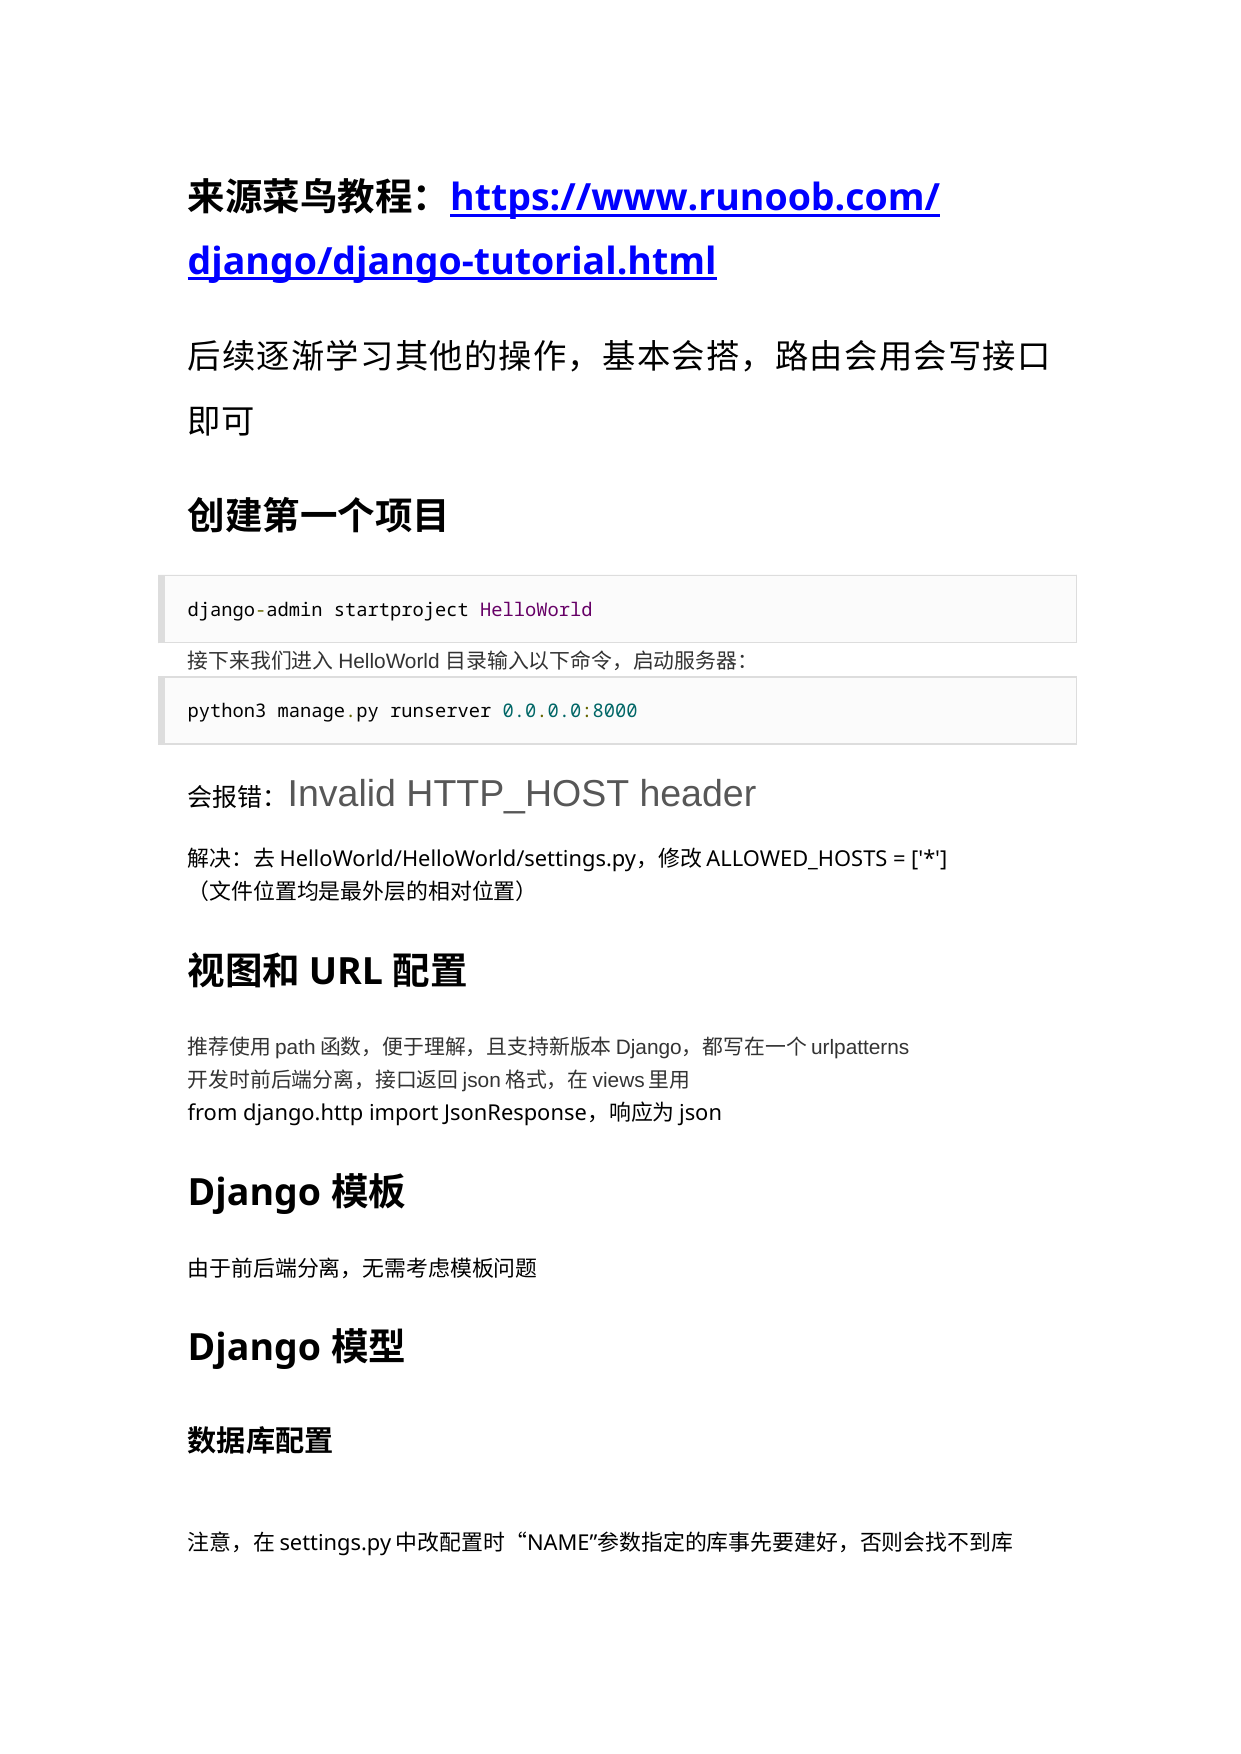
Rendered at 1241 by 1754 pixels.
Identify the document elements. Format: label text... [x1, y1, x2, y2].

text 接下来我们进入 HelloWorld 目录输入以下命令，启动服务器： [187, 643, 1053, 676]
subtitle 创建第一个项目 [187, 480, 1053, 545]
text 开发时前后端分离，接口返回json格式，在views里用 [187, 1062, 1053, 1094]
subtitle 来源菜鸟教程：https://www.runoob.com/django/django-tutorial.html [187, 162, 1053, 292]
text from django.http import JsonResponse，响应为json [187, 1094, 1053, 1127]
text 由于前后端分离，无需考虑模板问题 [187, 1250, 1053, 1283]
subtitle 视图和 URL 配置 [187, 935, 1053, 1000]
text 推荐使用path函数，便于理解，且支持新版本Django，都写在一个urlpatterns [187, 1029, 1053, 1062]
subtitle Django 模型 [187, 1312, 1053, 1377]
text 会报错：Invalid HTTP_HOST header [187, 761, 1053, 826]
text django-admin startproject HelloWorld [165, 576, 1076, 642]
text 后续逐渐学习其他的操作，基本会搭，路由会用会写接口即可 [187, 321, 1053, 451]
subtitle 数据库配置 [187, 1406, 1053, 1471]
text 解决：去HelloWorld/HelloWorld/settings.py，修改ALLOWED_HOSTS = ['*'] [187, 841, 1053, 874]
text python3 manage.py runserver 0.0.0.0:8000 [165, 678, 1076, 743]
text 注意，在settings.py中改配置时“NAME”参数指定的库事先要建好，否则会找不到库 [187, 1525, 1053, 1557]
subtitle Django 模板 [187, 1156, 1053, 1221]
text （文件位置均是最外层的相对位置） [187, 874, 1053, 906]
